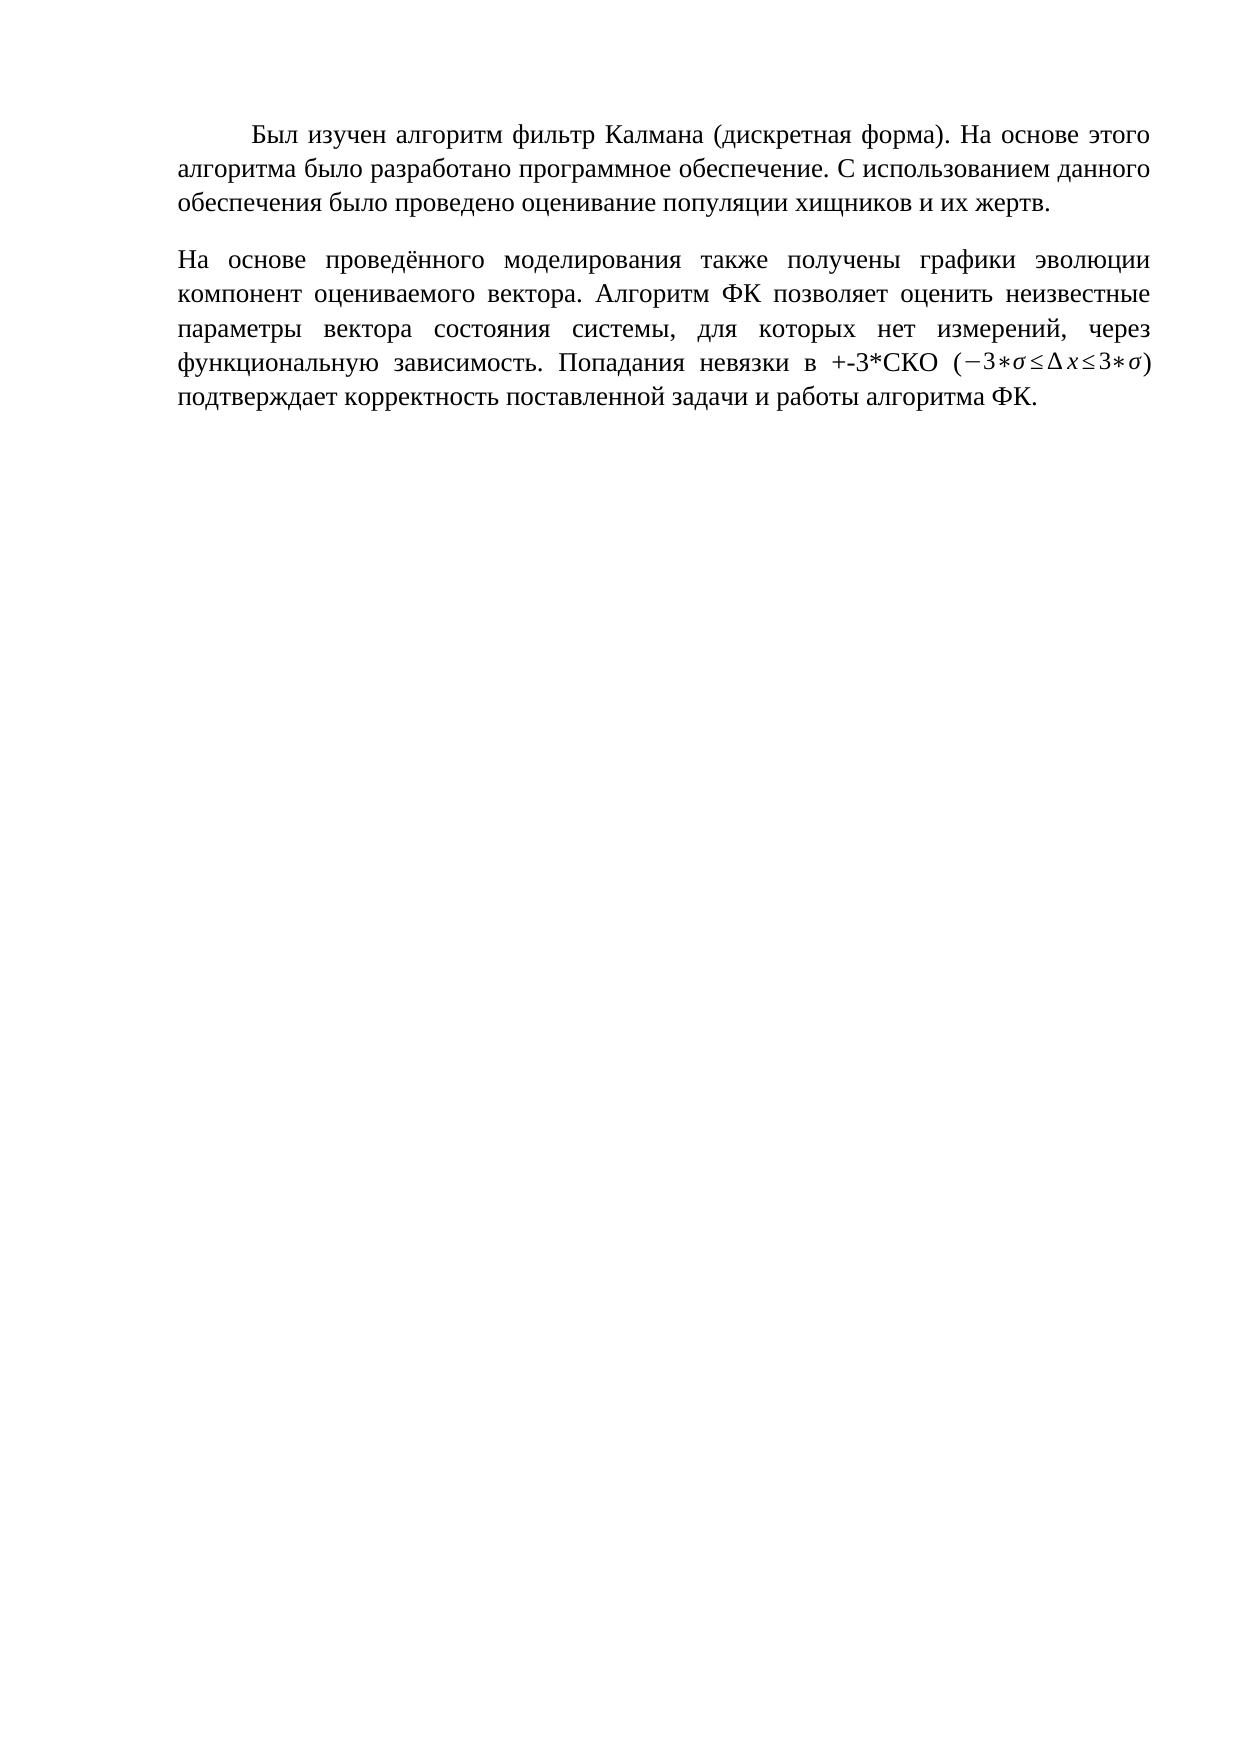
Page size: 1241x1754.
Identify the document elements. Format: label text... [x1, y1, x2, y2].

text Был изучен алгоритм фильтр Калмана (дискретная форма). На основе этого алгоритма было разработано программное обеспечение. С использованием данного обеспечения было проведено оценивание популяции хищников и их жертв. [177, 118, 1152, 218]
text На основе проведённого моделирования также получены графики эволюции компонент оцениваемого вектора. Алгоритм ФК позволяет оценить неизвестные параметры вектора состояния системы, для которых нет измерений, через функциональную зависимость. Попадания невязки в +-3*СКО () подтверждает корректность поставленной задачи и работы алгоритма ФК. [177, 243, 1152, 411]
